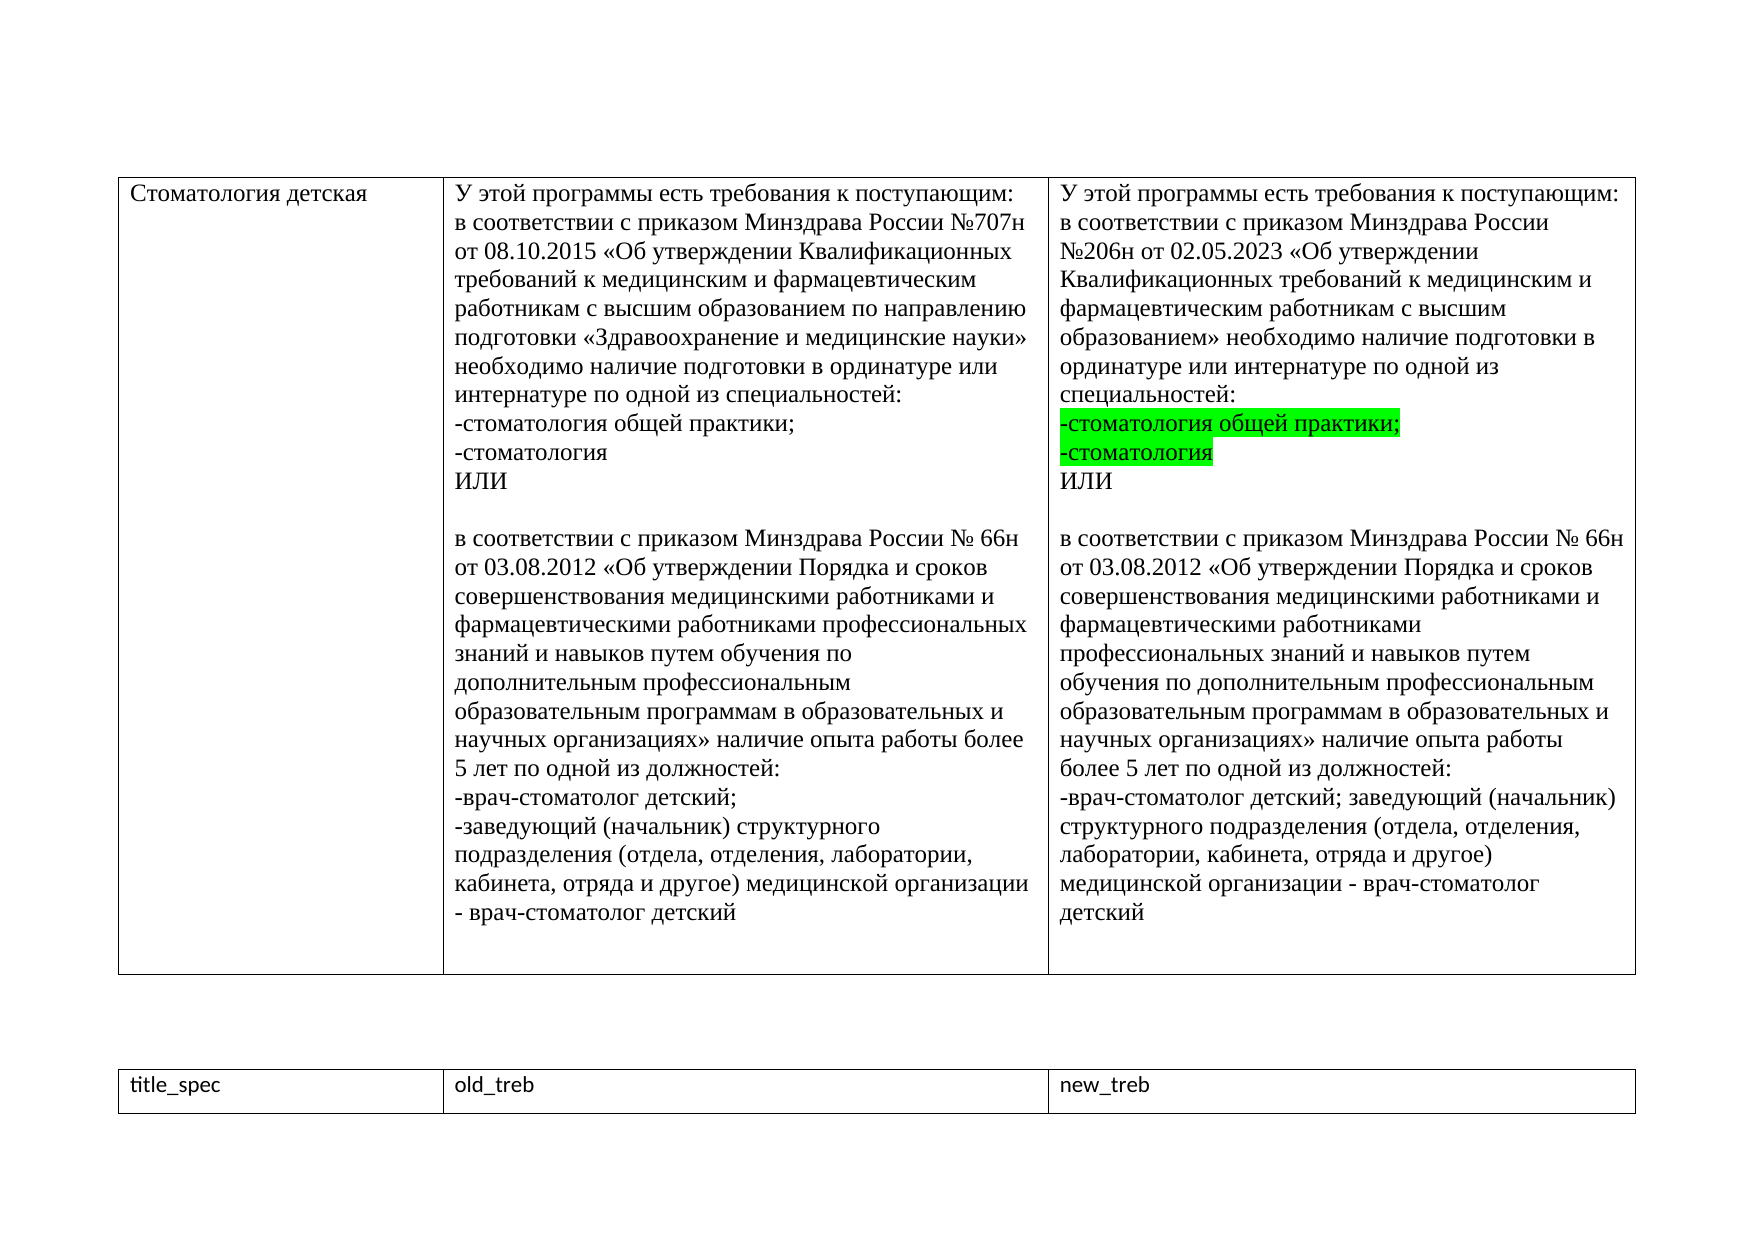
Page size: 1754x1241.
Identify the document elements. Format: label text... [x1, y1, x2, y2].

table_cell Стоматология детская [119, 178, 443, 974]
table_cell У этой программы есть требования к поступающим: в соответствии с приказом Минздрава России №206н от 02.05.2023 «Об утверждении Квалификационных требований к медицинским и фармацевтическим работникам с высшим образованием» необходимо наличие подготовки в ординатуре или интернатуре по одной из специальностей: -стоматология общей практики; -стоматология ИЛИ в соответствии с приказом Минздрава России № 66н от 03.08.2012 «Об утверждении Порядка и сроков совершенствования медицинскими работниками и фармацевтическими работниками профессиональных знаний и навыков путем обучения по дополнительным профессиональным образовательным программам в образовательных и научных организациях» наличие опыта работы более 5 лет по одной из должностей: -врач-стоматолог детский; заведующий (начальник) структурного подразделения (отдела, отделения, лаборатории, кабинета, отряда и другое) медицинской организации - врач-стоматолог детский [1049, 178, 1635, 974]
table_cell У этой программы есть требования к поступающим: в соответствии с приказом Минздрава России №707н от 08.10.2015 «Об утверждении Квалификационных требований к медицинским и фармацевтическим работникам с высшим образованием по направлению подготовки «Здравоохранение и медицинские науки» необходимо наличие подготовки в ординатуре или интернатуре по одной из специальностей: -стоматология общей практики; -стоматология ИЛИ в соответствии с приказом Минздрава России № 66н от 03.08.2012 «Об утверждении Порядка и сроков совершенствования медицинскими работниками и фармацевтическими работниками профессиональных знаний и навыков путем обучения по дополнительным профессиональным образовательным программам в образовательных и научных организациях» наличие опыта работы более 5 лет по одной из должностей: -врач-стоматолог детский; -заведующий (начальник) структурного подразделения (отдела, отделения, лаборатории, кабинета, отряда и другое) медицинской организации - врач-стоматолог детский [444, 178, 1048, 974]
table_header new_treb [1049, 1070, 1635, 1113]
table_header title_spec [119, 1070, 443, 1113]
table_header old_treb [444, 1070, 1048, 1113]
